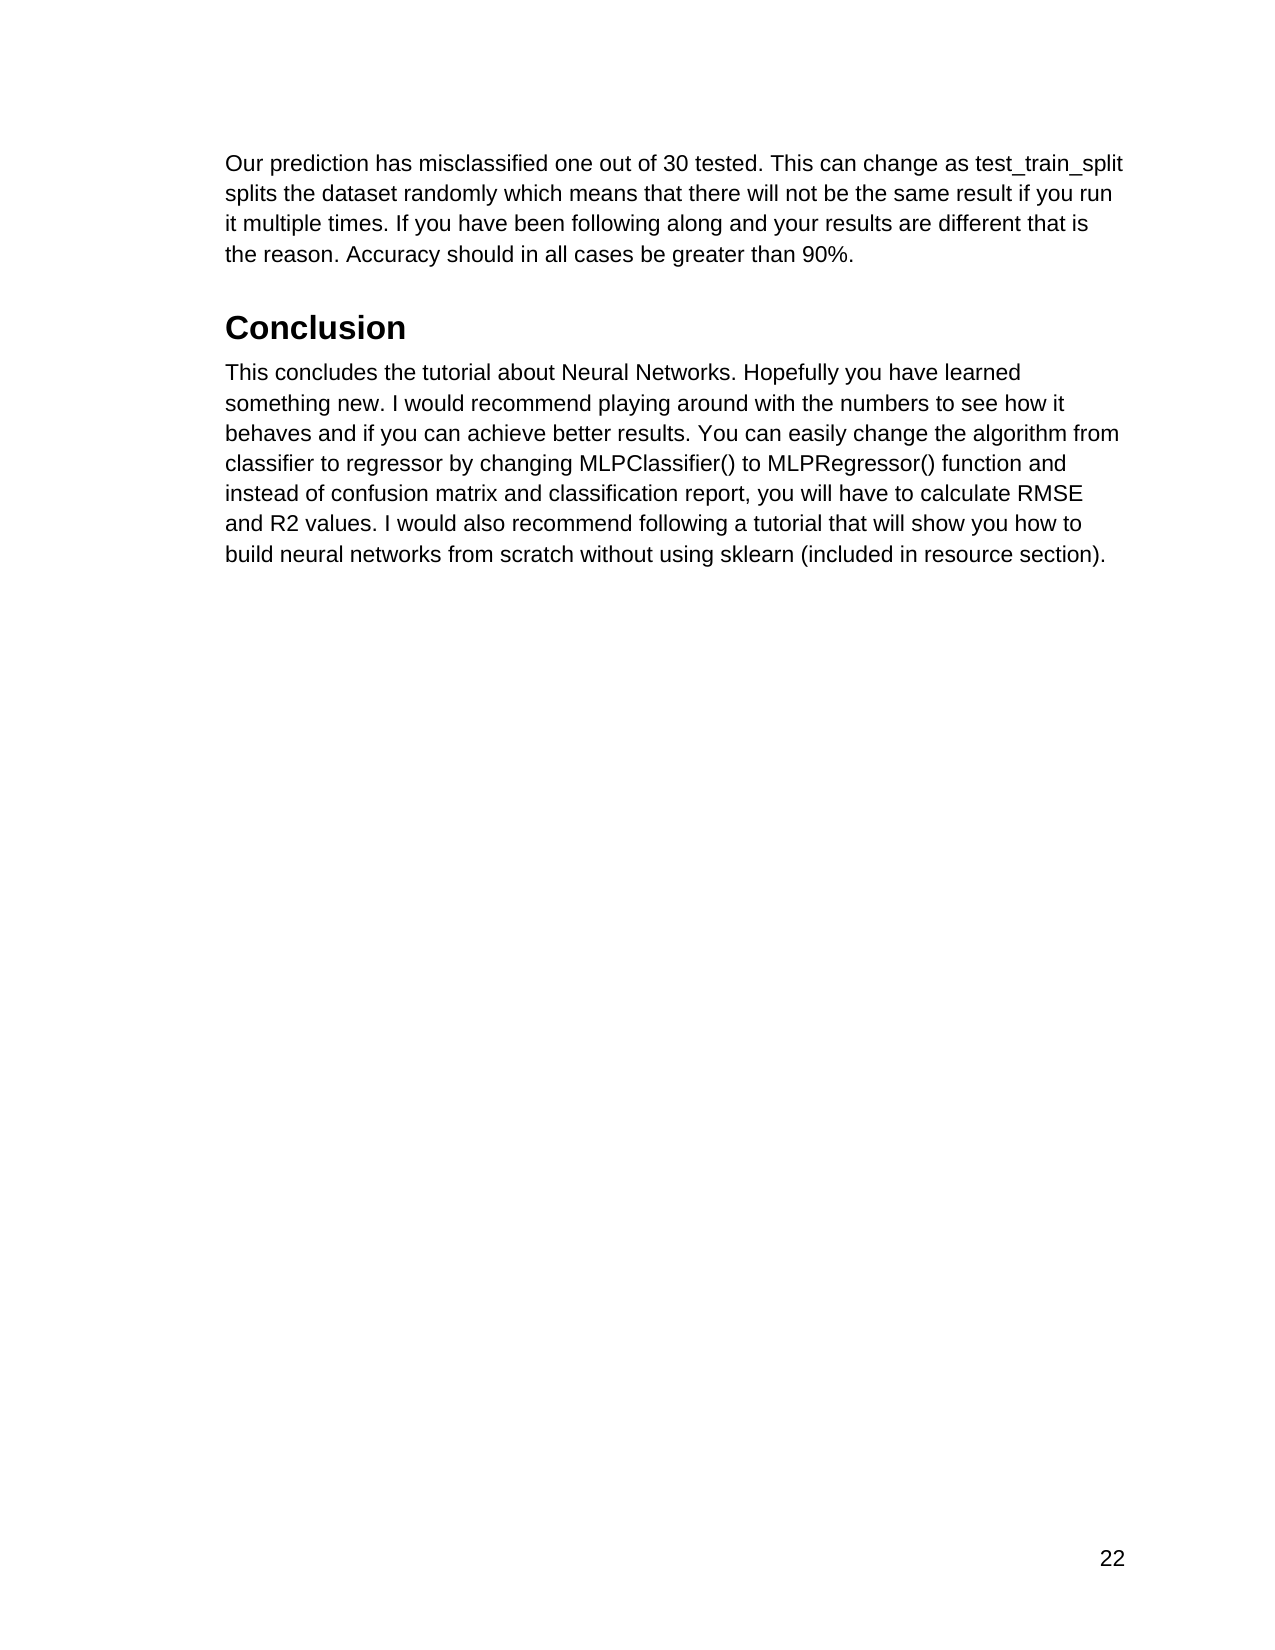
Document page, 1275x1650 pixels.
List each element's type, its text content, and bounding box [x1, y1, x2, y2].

subtitle Conclusion [225, 308, 1125, 347]
text This concludes the tutorial about Neural Networks. Hopefully you have learned something new. I would recommend playing around with the numbers to see how it behaves and if you can achieve better results. You can easily change the algorithm from classifier to regressor by changing MLPClassifier() to MLPRegressor() function and instead of confusion matrix and classification report, you will have to calculate RMSE and R2 values. I would also recommend following a tutorial that will show you how to build neural networks from scratch without using sklearn (included in resource section). [225, 359, 1125, 567]
text Our prediction has misclassified one out of 30 tested. This can change as test_train_split splits the dataset randomly which means that there will not be the same result if you run it multiple times. If you have been following along and your results are different that is the reason. Accuracy should in all cases be greater than 90%. [225, 150, 1125, 267]
